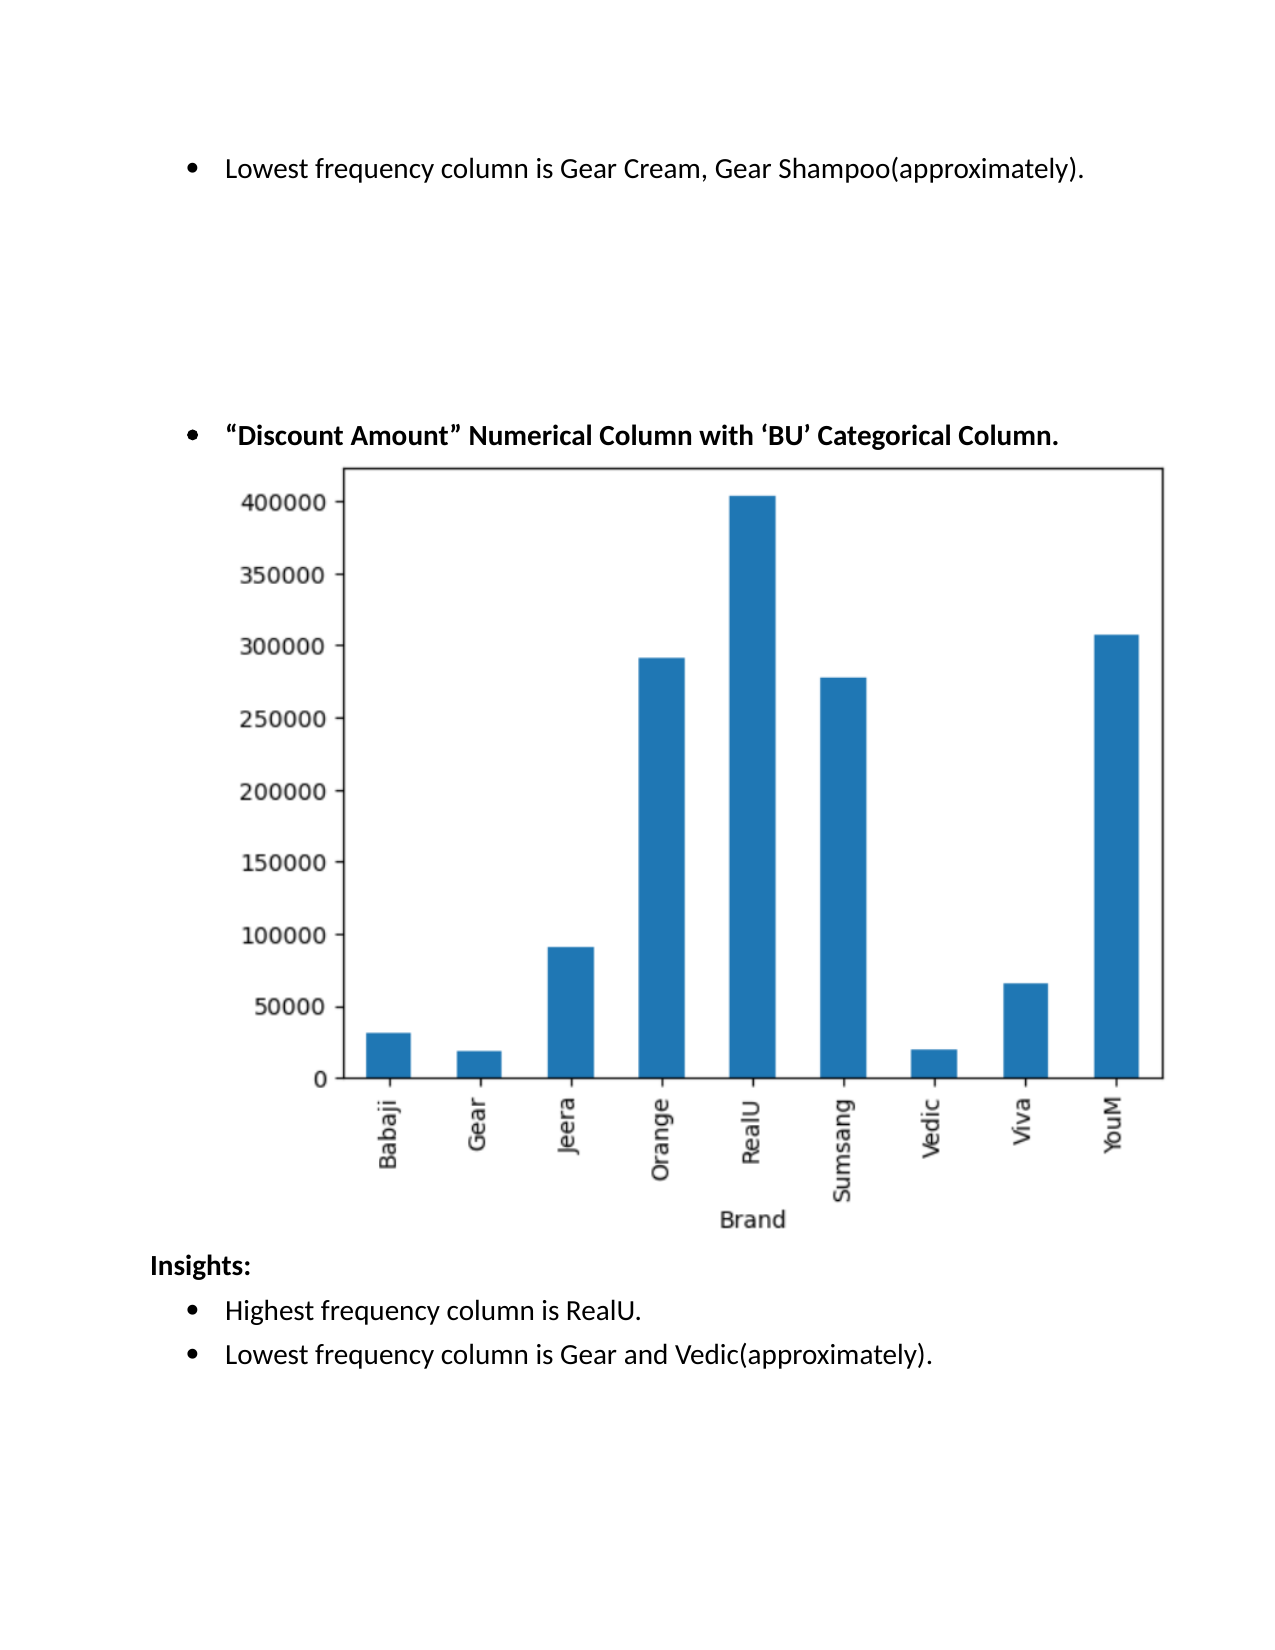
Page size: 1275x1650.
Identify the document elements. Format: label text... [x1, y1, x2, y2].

text Insights: [150, 1247, 1125, 1283]
list Lowest frequency column is Gear and Vedic(approximately). [187, 1336, 1125, 1372]
list Highest frequency column is RealU. [187, 1292, 1125, 1327]
list Lowest frequency column is Gear Cream, Gear Shampoo(approximately). [187, 150, 1125, 186]
picture [225, 461, 1200, 1241]
list “Discount Amount” Numerical Column with ‘BU’ Categorical Column. [187, 417, 1125, 452]
